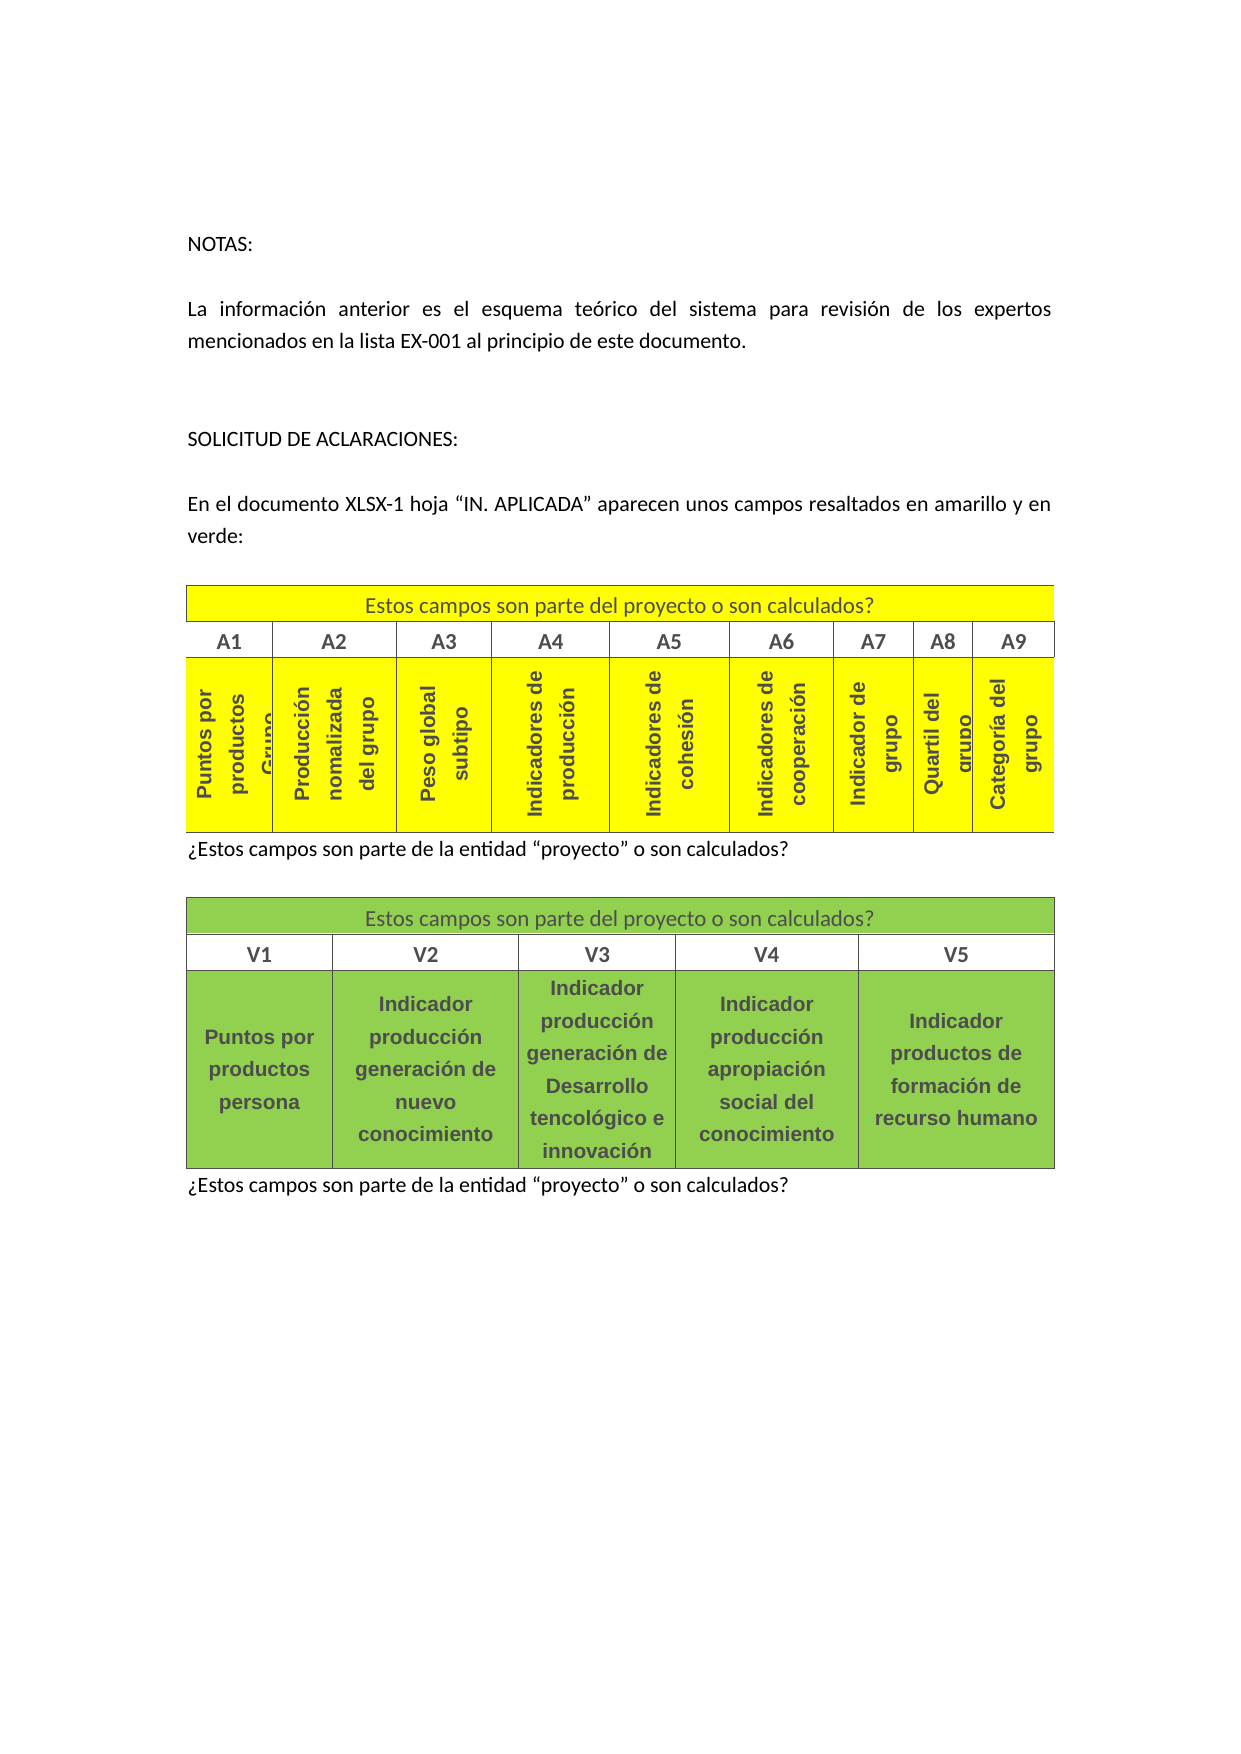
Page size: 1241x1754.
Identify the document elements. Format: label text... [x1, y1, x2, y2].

table_cell A6 [730, 622, 833, 657]
list NOTAS: [187, 227, 1053, 259]
list ¿Estos campos son parte de la entidad “proyecto” o son calculados? [187, 833, 1053, 865]
list SOLICITUD DE ACLARACIONES: [187, 422, 1053, 454]
table_cell Puntos por productos persona [187, 971, 332, 1168]
table_cell Indicador de grupo [834, 658, 913, 832]
table_cell V2 [333, 935, 518, 969]
table_cell Indicador producción generación de nuevo conocimiento [333, 971, 518, 1168]
table_header Estos campos son parte del proyecto o son calculados? [187, 586, 1054, 621]
list En el documento XLSX-1 hoja “IN. APLICADA” aparecen unos campos resaltados en amarillo y en verde: [187, 487, 1053, 552]
table_cell Indicadores de producción [492, 658, 609, 832]
table_cell V4 [676, 935, 858, 969]
table_cell Indicador productos de formación de recurso humano [859, 971, 1054, 1168]
table_cell A9 [973, 622, 1054, 657]
table_cell A2 [273, 622, 396, 657]
table_cell Indicador producción generación de Desarrollo tencológico e innovación [519, 971, 675, 1168]
table_cell V5 [859, 935, 1054, 969]
table_cell Puntos por productos Grupo [186, 658, 272, 832]
table_cell A4 [492, 622, 609, 657]
table_cell A3 [397, 622, 491, 657]
table_cell A5 [610, 622, 729, 657]
table_cell Indicadores de cohesión [610, 658, 729, 832]
table_cell Quartil del grupo [914, 658, 972, 832]
table_cell A1 [186, 622, 272, 657]
table_cell A7 [834, 622, 913, 657]
table_cell V3 [519, 935, 675, 969]
table_cell Categoría del grupo [973, 658, 1054, 832]
table_cell A8 [914, 622, 972, 657]
table_cell Indicadores de cooperación [730, 658, 833, 832]
table_cell Peso global subtipo [397, 658, 491, 832]
list La información anterior es el esquema teórico del sistema para revisión de los expertos mencionados en la lista EX-001 al principio de este documento. [187, 292, 1053, 357]
table_header Estos campos son parte del proyecto o son calculados? [187, 898, 1054, 933]
table_cell Indicador producción apropiación social del conocimiento [676, 971, 858, 1168]
list ¿Estos campos son parte de la entidad “proyecto” o son calculados? [187, 1169, 1053, 1201]
table_cell Producción nomalizada del grupo [273, 658, 396, 832]
table_cell V1 [187, 935, 332, 969]
